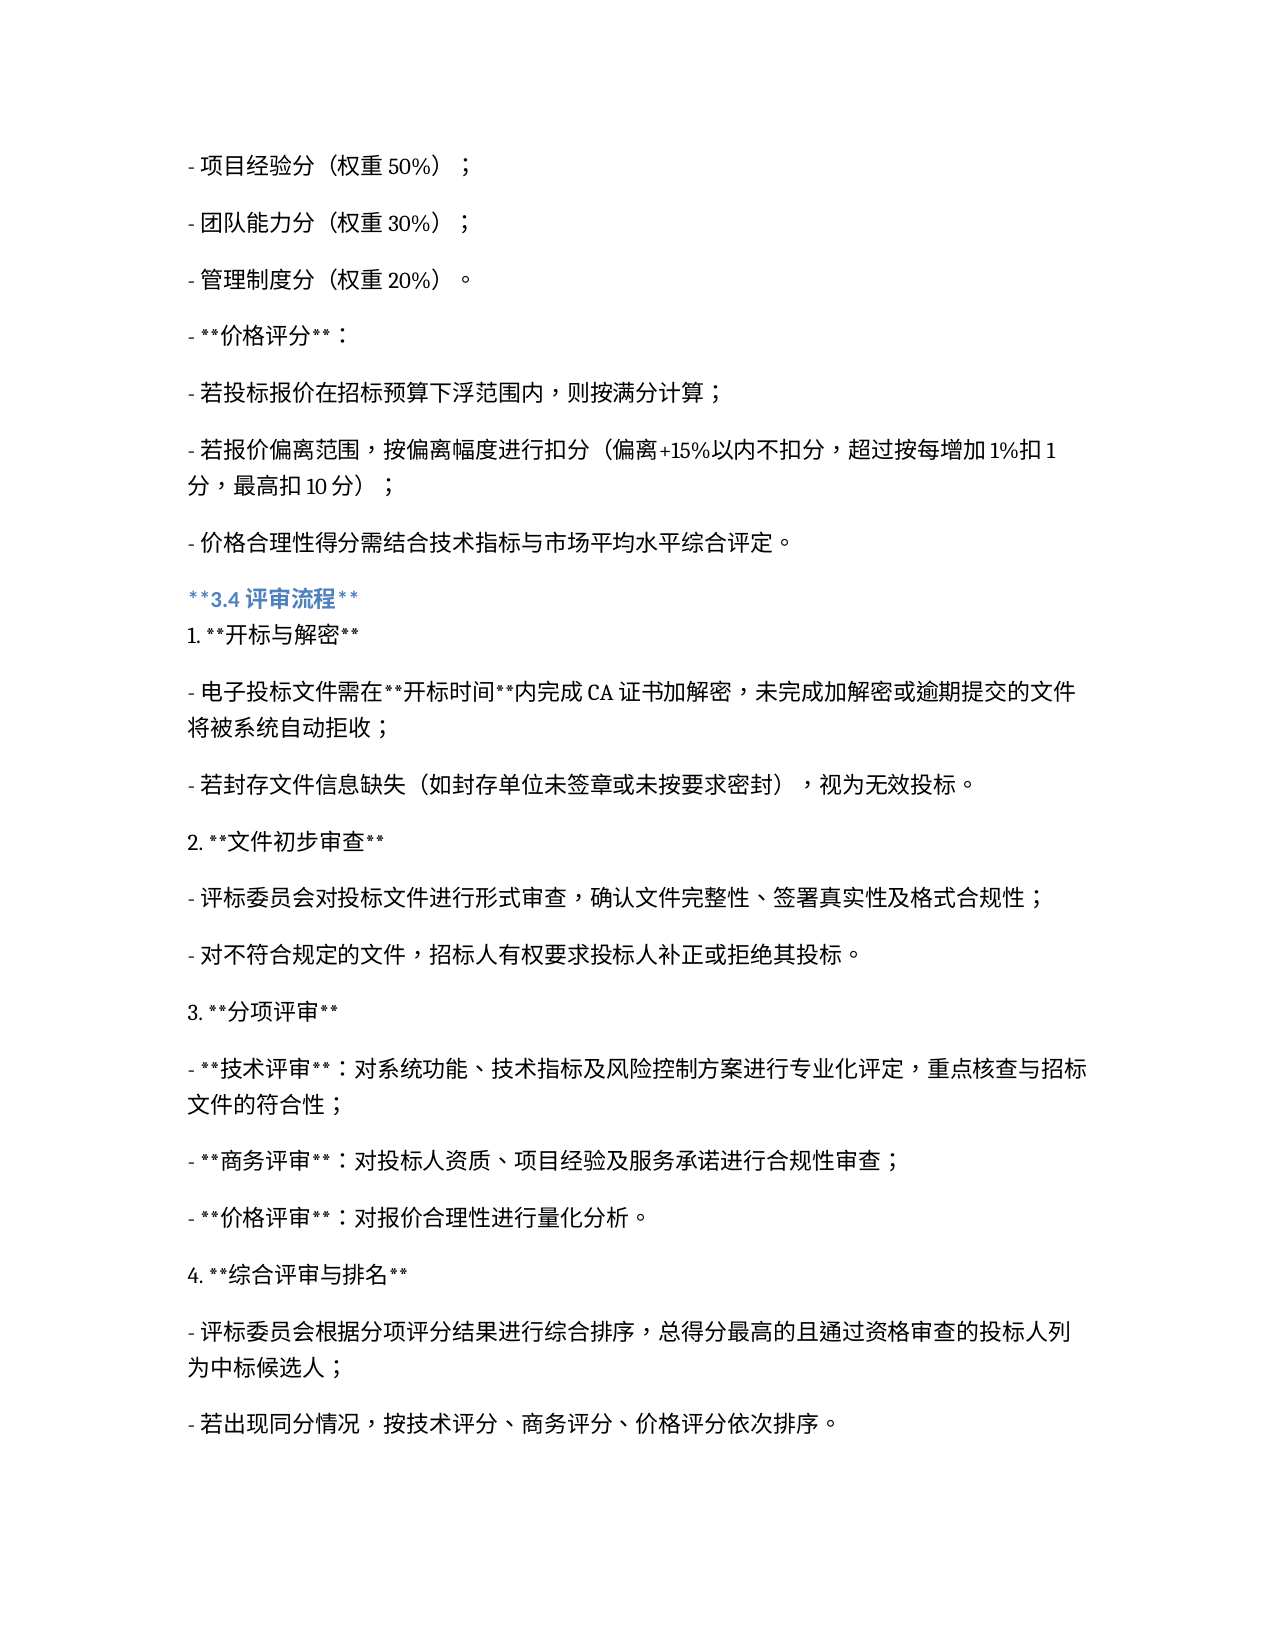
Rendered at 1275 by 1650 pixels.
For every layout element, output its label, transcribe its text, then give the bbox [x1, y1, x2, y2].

text 2. **文件初步审查** [187, 826, 1087, 857]
text - 若封存文件信息缺失（如封存单位未签章或未按要求密封），视为无效投标。 [187, 769, 1087, 800]
text - 评标委员会根据分项评分结果进行综合排序，总得分最高的且通过资格审查的投标人列为中标候选人； [187, 1316, 1087, 1383]
text - 电子投标文件需在**开标时间**内完成CA证书加解密，未完成加解密或逾期提交的文件将被系统自动拒收； [187, 676, 1087, 743]
text 1. **开标与解密** [187, 619, 1087, 651]
text 4. **综合评审与排名** [187, 1259, 1087, 1290]
text - **价格评分**： [187, 320, 1087, 352]
text - **商务评审**：对投标人资质、项目经验及服务承诺进行合规性审查； [187, 1145, 1087, 1177]
text - 若报价偏离范围，按偏离幅度进行扣分（偏离+15%以内不扣分，超过按每增加1%扣1分，最高扣10分）； [187, 434, 1087, 501]
text - **价格评审**：对报价合理性进行量化分析。 [187, 1202, 1087, 1233]
text - **技术评审**：对系统功能、技术指标及风险控制方案进行专业化评定，重点核查与招标文件的符合性； [187, 1053, 1087, 1120]
text - 管理制度分（权重20%）。 [187, 263, 1087, 295]
text - 项目经验分（权重50%）； [187, 150, 1087, 181]
subtitle **3.4 评审流程** [187, 583, 1087, 614]
text - 评标委员会对投标文件进行形式审查，确认文件完整性、签署真实性及格式合规性； [187, 882, 1087, 913]
text - 团队能力分（权重30%）； [187, 207, 1087, 238]
text - 价格合理性得分需结合技术指标与市场平均水平综合评定。 [187, 527, 1087, 558]
text - 若投标报价在招标预算下浮范围内，则按满分计算； [187, 377, 1087, 408]
text - 对不符合规定的文件，招标人有权要求投标人补正或拒绝其投标。 [187, 939, 1087, 970]
text 3. **分项评审** [187, 996, 1087, 1027]
text - 若出现同分情况，按技术评分、商务评分、价格评分依次排序。 [187, 1408, 1087, 1439]
